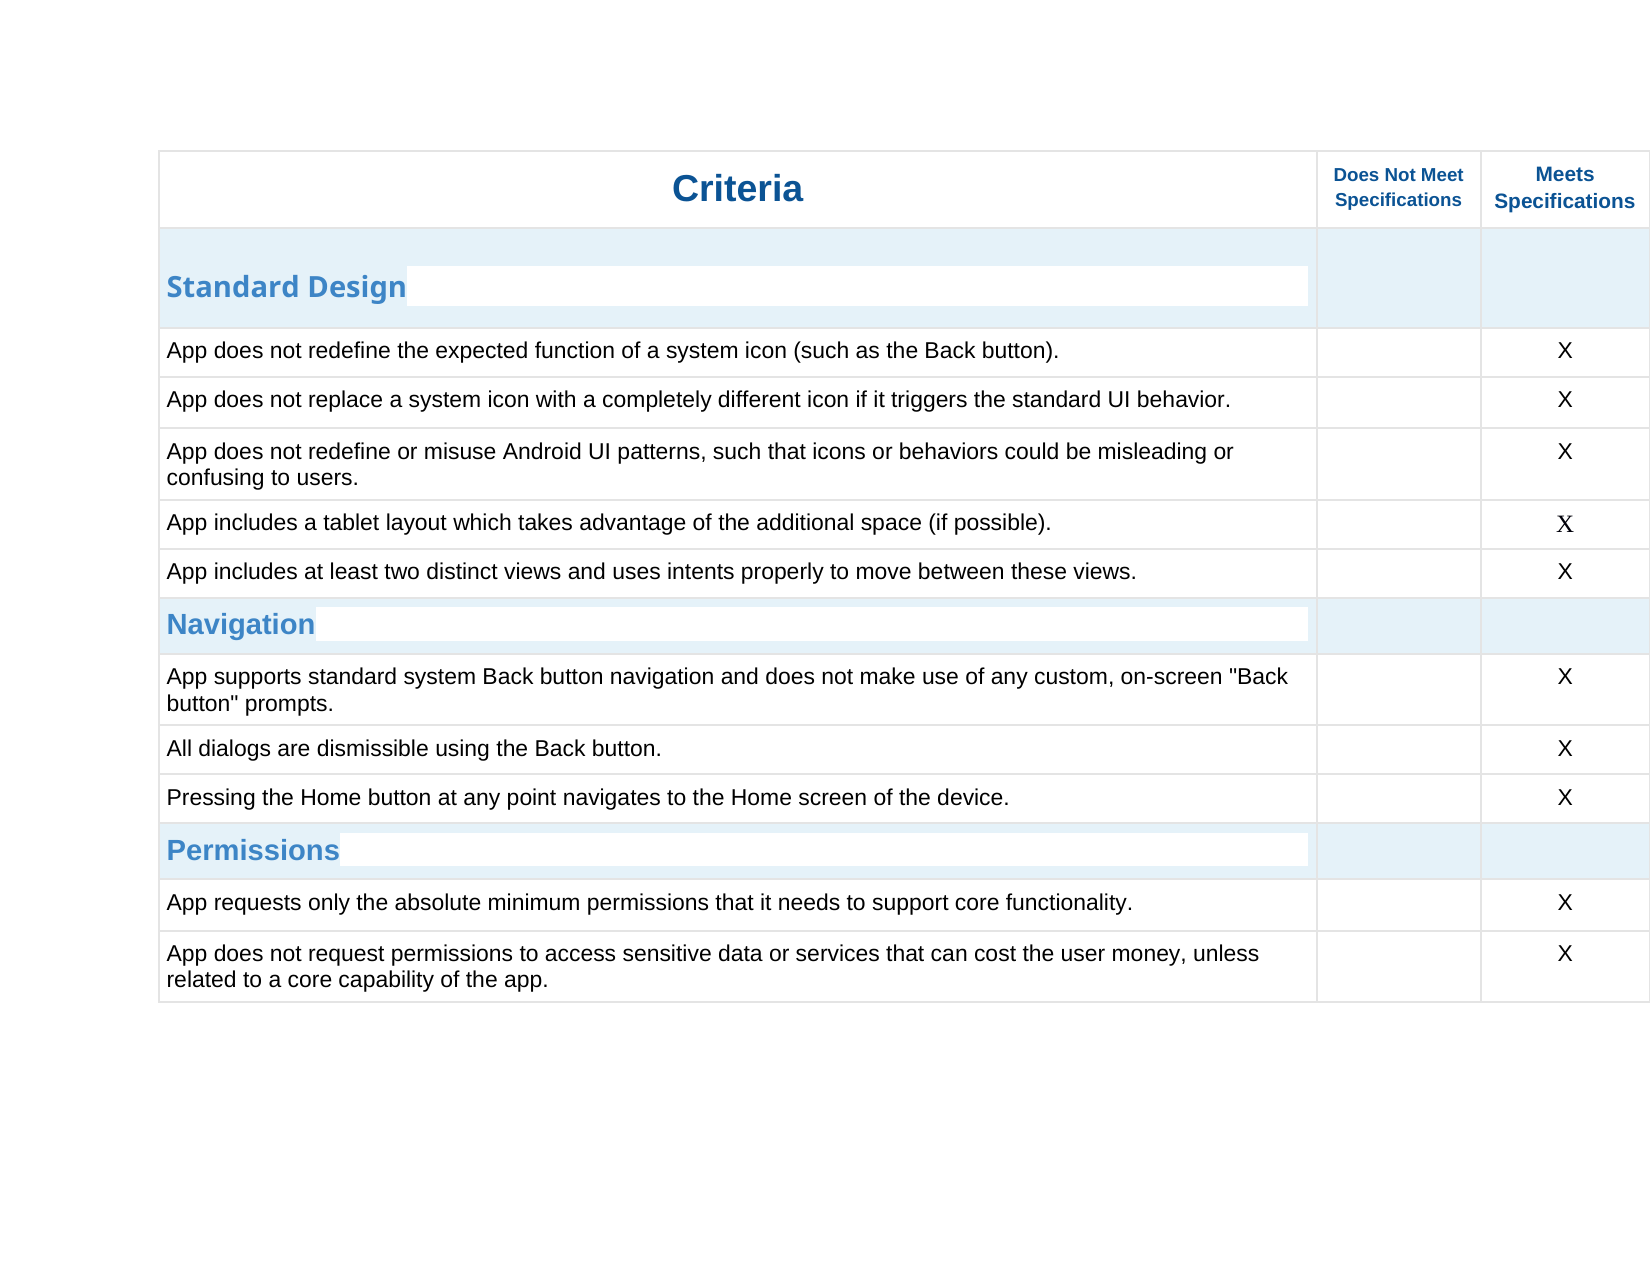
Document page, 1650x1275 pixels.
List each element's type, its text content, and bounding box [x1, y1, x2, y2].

table_cell All dialogs are dismissible using the Back button. [160, 726, 1316, 773]
table_cell X [1482, 655, 1649, 724]
table_cell Pressing the Home button at any point navigates to the Home screen of the device. [160, 775, 1316, 822]
table_header Meets Specifications [1482, 152, 1649, 227]
table_header Criteria [160, 152, 1316, 227]
table_cell [1318, 329, 1480, 376]
table_cell [1482, 599, 1649, 653]
table_cell [1318, 229, 1480, 327]
table_cell [1318, 550, 1480, 597]
table_cell Standard Design [160, 229, 1316, 327]
table_cell X [1482, 378, 1649, 427]
table_cell App does not replace a system icon with a completely different icon if it triggers the standard UI behavior. [160, 378, 1316, 427]
table_cell [1482, 824, 1649, 878]
table_cell [1318, 655, 1480, 724]
table_cell [1318, 880, 1480, 930]
table_cell [1318, 726, 1480, 773]
table_header Does Not Meet Specifications [1318, 152, 1480, 227]
table_cell X [1482, 501, 1649, 548]
table_cell App does not redefine or misuse Android UI patterns, such that icons or behaviors could be misleading or confusing to users. [160, 429, 1316, 499]
table_cell [1318, 932, 1480, 1001]
table_cell App requests only the absolute minimum permissions that it needs to support core functionality. [160, 880, 1316, 930]
table_cell [1318, 429, 1480, 499]
table_cell X [1482, 880, 1649, 930]
table_cell [1318, 599, 1480, 653]
table_cell App supports standard system Back button navigation and does not make use of any custom, on-screen "Back button" prompts. [160, 655, 1316, 724]
table_cell Navigation [160, 599, 1316, 653]
table_cell [1318, 824, 1480, 878]
table_cell [1482, 229, 1649, 327]
table_cell [1318, 775, 1480, 822]
table_cell Permissions [160, 824, 1316, 878]
table_cell App includes a tablet layout which takes advantage of the additional space (if possible). [160, 501, 1316, 548]
table_cell App does not redefine the expected function of a system icon (such as the Back button). [160, 329, 1316, 376]
table_cell X [1482, 932, 1649, 1001]
table_cell X [1482, 550, 1649, 597]
table_cell [1318, 501, 1480, 548]
table_cell App includes at least two distinct views and uses intents properly to move between these views. [160, 550, 1316, 597]
table_cell X [1482, 429, 1649, 499]
table_cell App does not request permissions to access sensitive data or services that can cost the user money, unless related to a core capability of the app. [160, 932, 1316, 1001]
table_cell X [1482, 775, 1649, 822]
table_cell X [1482, 329, 1649, 376]
table_cell X [1482, 726, 1649, 773]
table_cell [1318, 378, 1480, 427]
